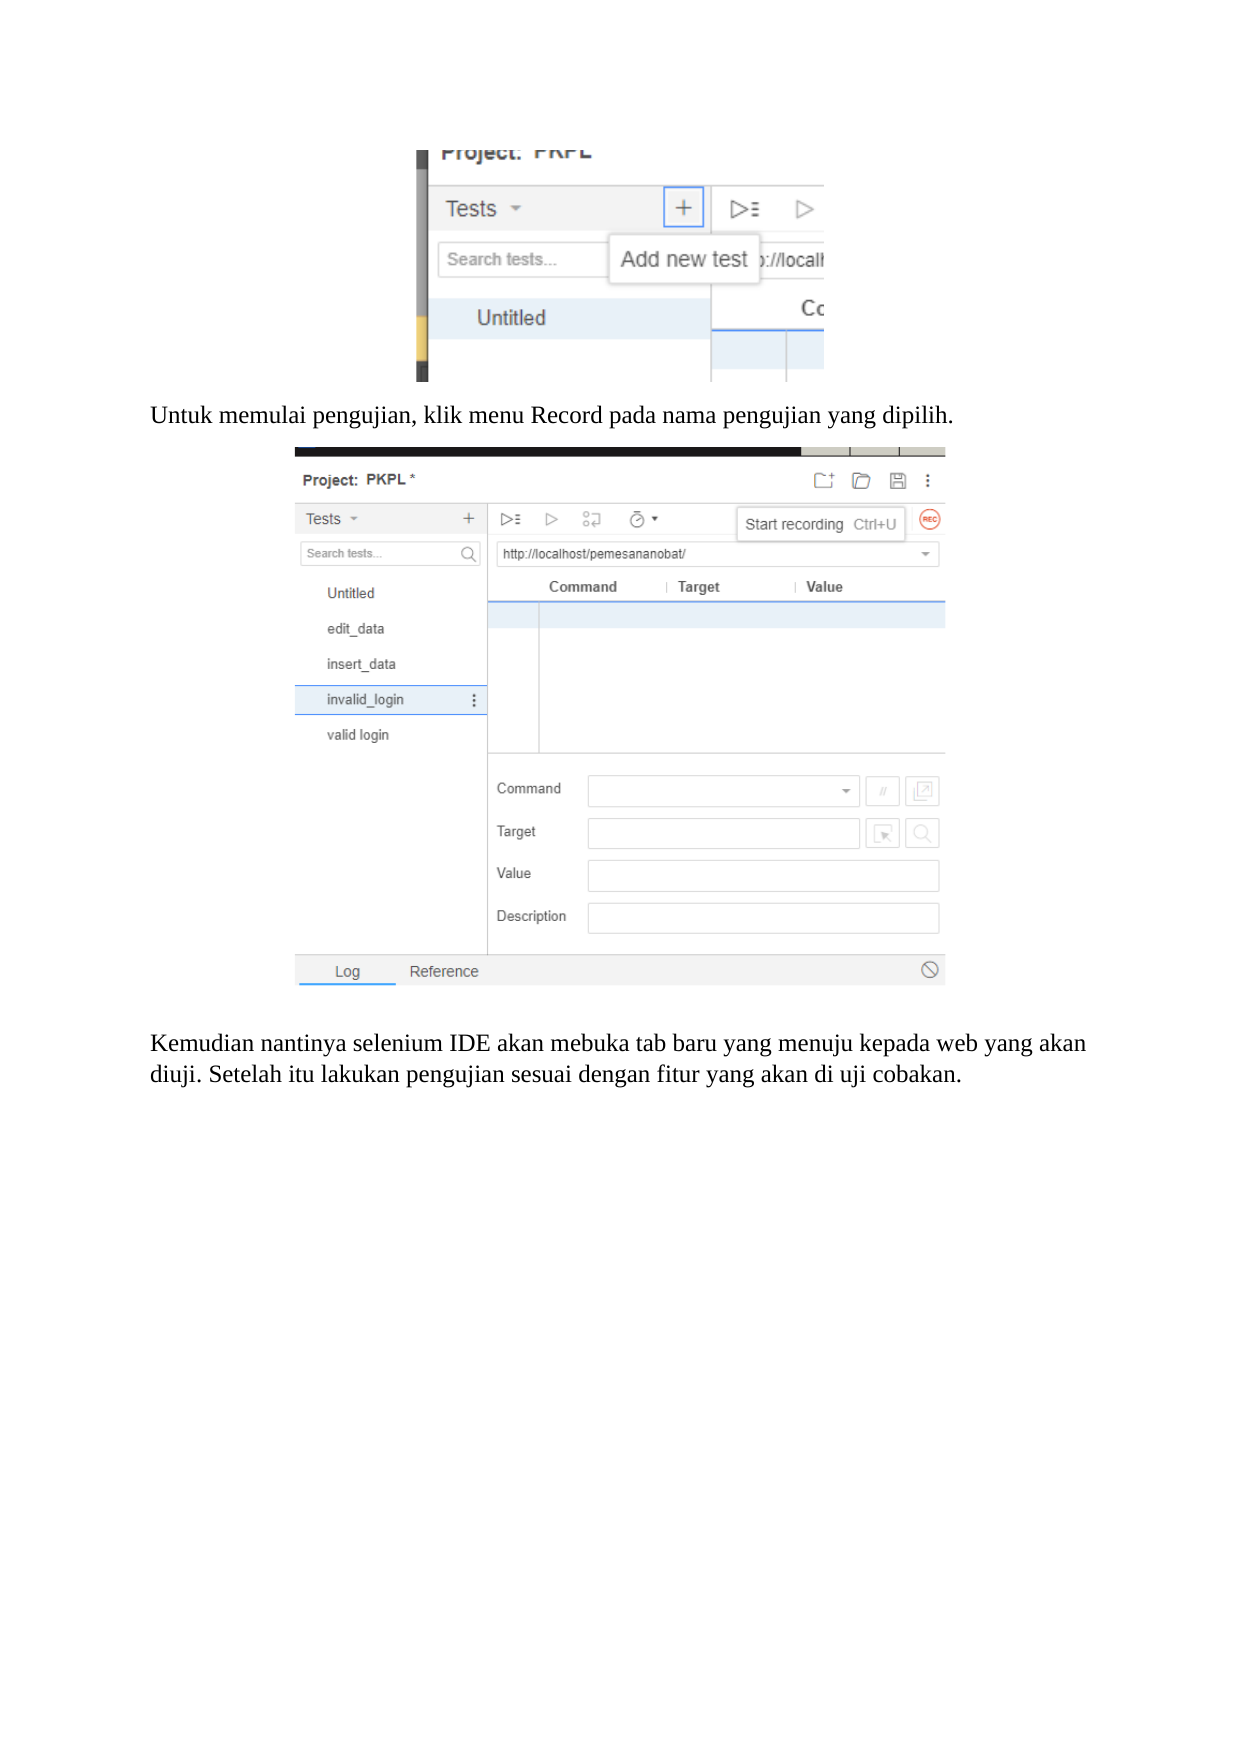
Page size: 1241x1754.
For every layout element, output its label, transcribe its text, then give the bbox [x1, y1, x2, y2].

text Kemudian nantinya selenium IDE akan mebuka tab baru yang menuju kepada web yang akan diuji. Setelah itu lakukan pengujian sesuai dengan fitur yang akan di uji cobakan. [150, 1028, 1090, 1088]
picture [416, 150, 824, 382]
picture [294, 447, 946, 1010]
text Untuk memulai pengujian, klik menu Record pada nama pengujian yang dipilih. [150, 400, 1090, 429]
